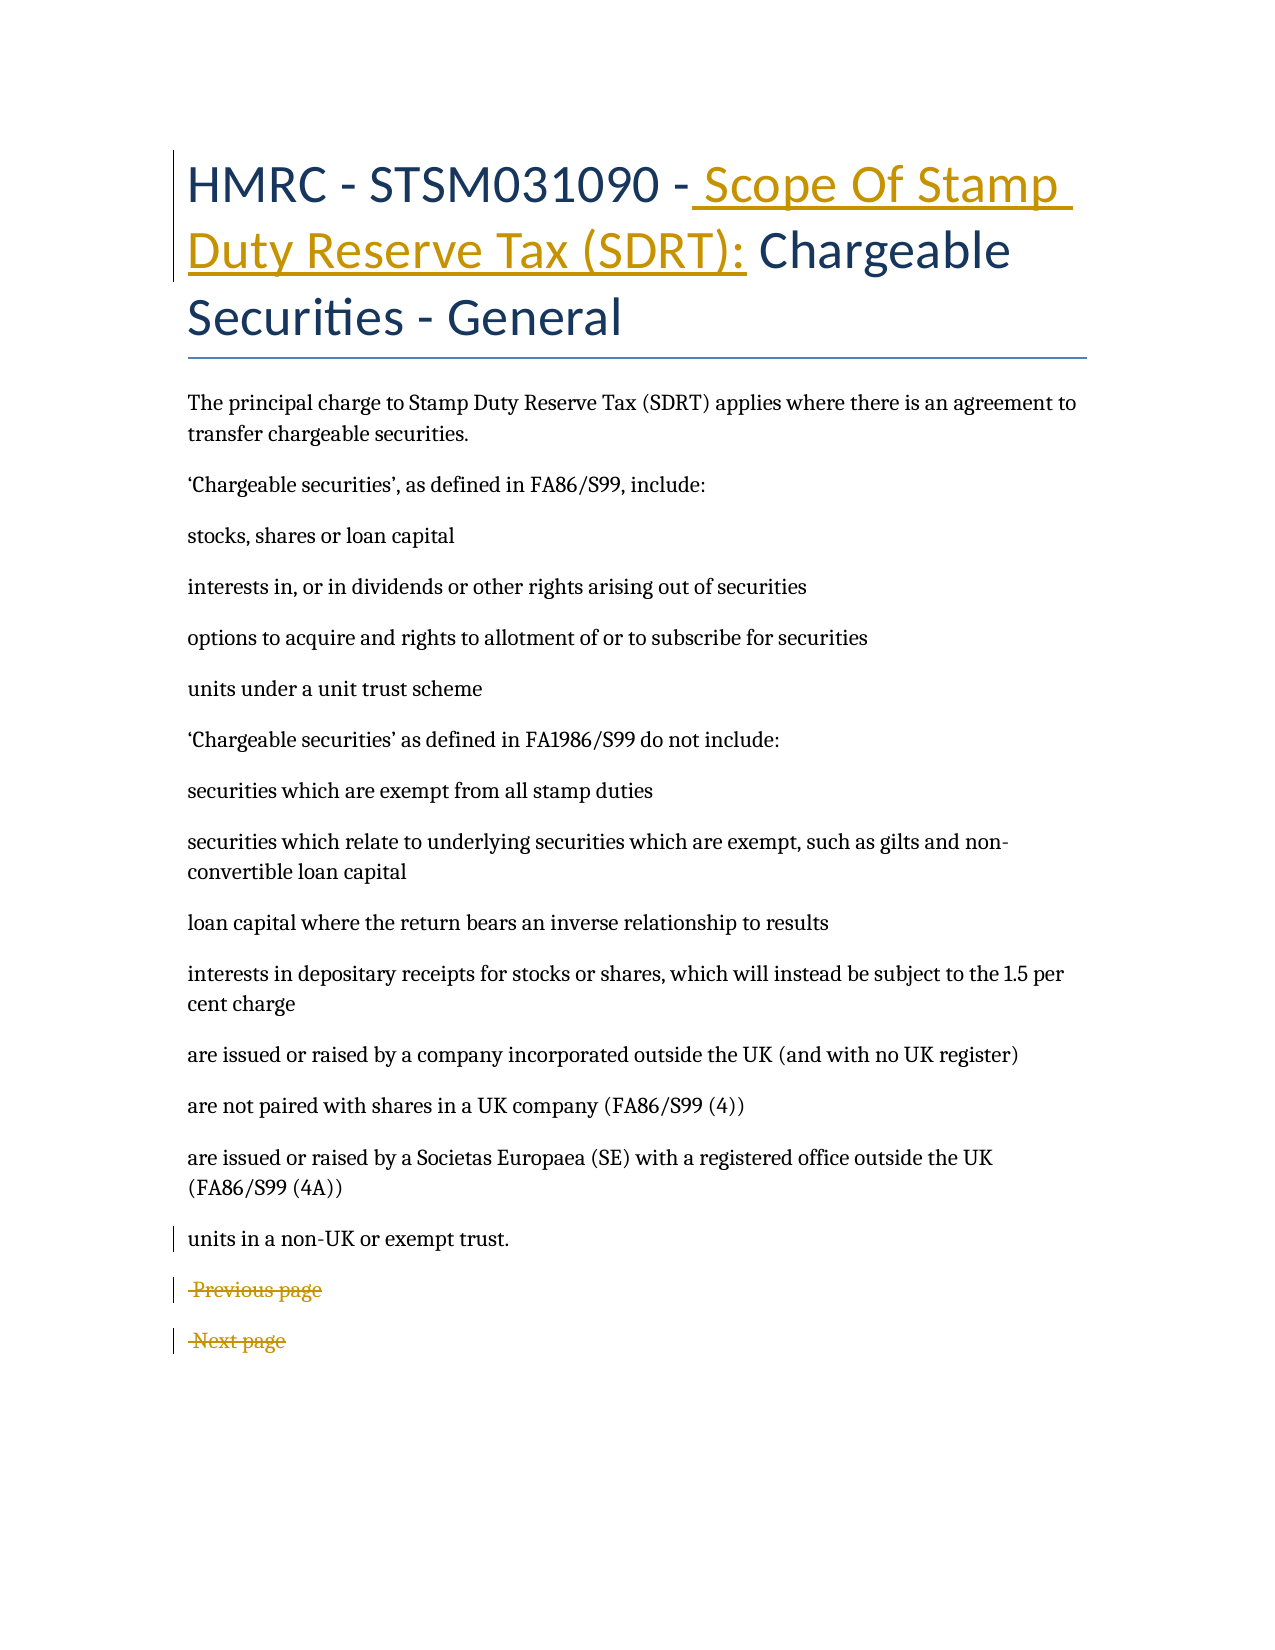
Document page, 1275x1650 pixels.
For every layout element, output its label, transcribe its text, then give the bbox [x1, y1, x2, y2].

text ‘Chargeable securities’ as defined in FA1986/S99 do not include: [187, 727, 1087, 753]
text stocks, shares or loan capital [187, 522, 1087, 549]
text securities which relate to underlying securities which are exempt, such as gilts and non-convertible loan capital [187, 829, 1087, 885]
text securities which are exempt from all stamp duties [187, 778, 1087, 804]
title HMRC - STSM031090 - Chargeable Securities - General [187, 150, 1087, 359]
text are issued or raised by a company incorporated outside the UK (and with no UK register) [187, 1042, 1087, 1068]
text are not paired with shares in a UK company (FA86/S99 (4)) [187, 1093, 1087, 1119]
text loan capital where the return bears an inverse relationship to results [187, 910, 1087, 936]
text ‘Chargeable securities’, as defined in FA86/S99, include: [187, 471, 1087, 498]
text options to acquire and rights to allotment of or to subscribe for securities [187, 624, 1087, 651]
text interests in, or in dividends or other rights arising out of securities [187, 573, 1087, 600]
text units in a non-UK or exempt trust. [187, 1226, 1087, 1252]
text interests in depositary receipts for stocks or shares, which will instead be subject to the 1.5 per cent charge [187, 961, 1087, 1017]
text The principal charge to Stamp Duty Reserve Tax (SDRT) applies where there is an agreement to transfer chargeable securities. [187, 390, 1087, 447]
text units under a unit trust scheme [187, 676, 1087, 702]
text are issued or raised by a Societas Europaea (SE) with a registered office outside the UK (FA86/S99 (4A)) [187, 1144, 1087, 1201]
